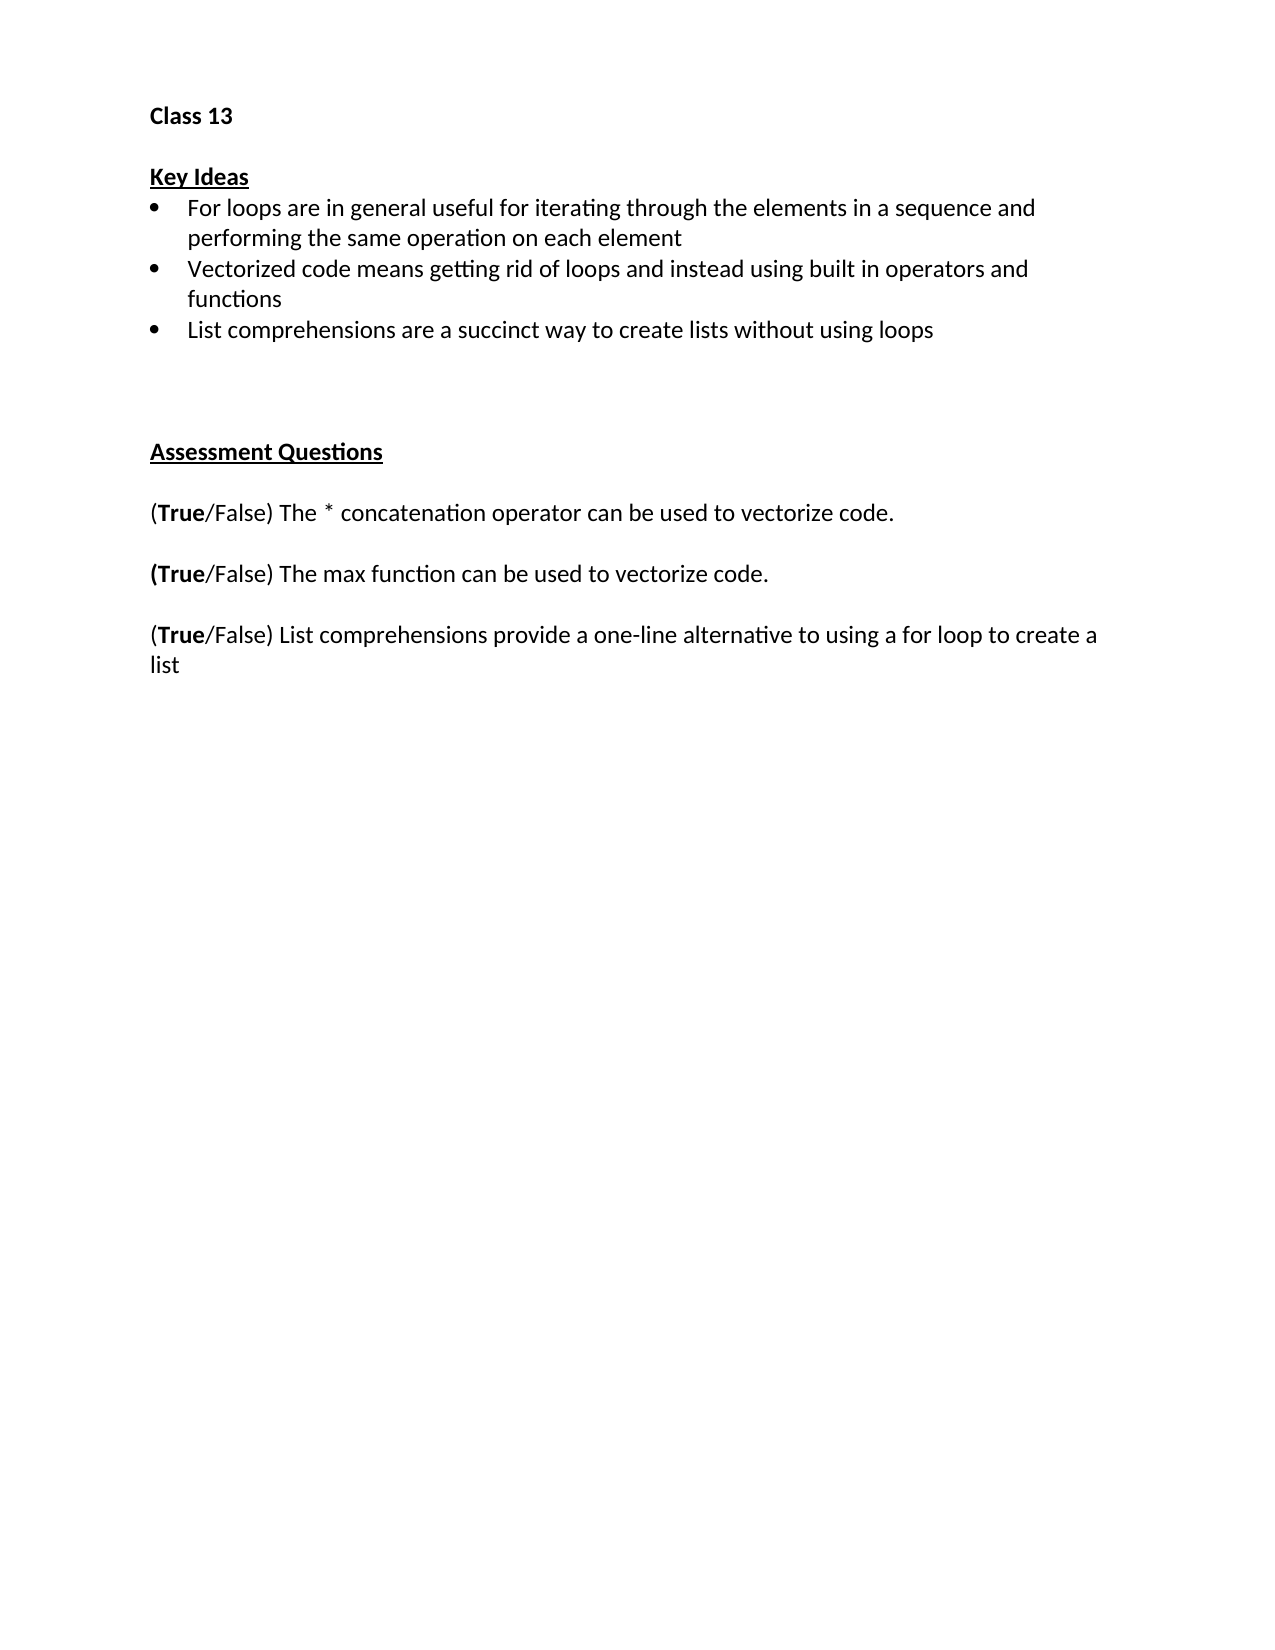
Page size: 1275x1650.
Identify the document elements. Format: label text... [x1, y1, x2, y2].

list Vectorized code means getting rid of loops and instead using built in operators and functions [150, 253, 1125, 314]
text Key Ideas [150, 161, 1125, 192]
text Class 13 [150, 100, 1125, 131]
text (True/False) List comprehensions provide a one-line alternative to using a for loop to create a list [150, 619, 1125, 680]
list For loops are in general useful for iterating through the elements in a sequence and performing the same operation on each element [150, 192, 1125, 253]
text (True/False) The max function can be used to vectorize code. [150, 558, 1125, 589]
text Assessment Questions [150, 436, 1125, 467]
list List comprehensions are a succinct way to create lists without using loops [150, 314, 1125, 344]
text (True/False) The * concatenation operator can be used to vectorize code. [150, 497, 1125, 528]
